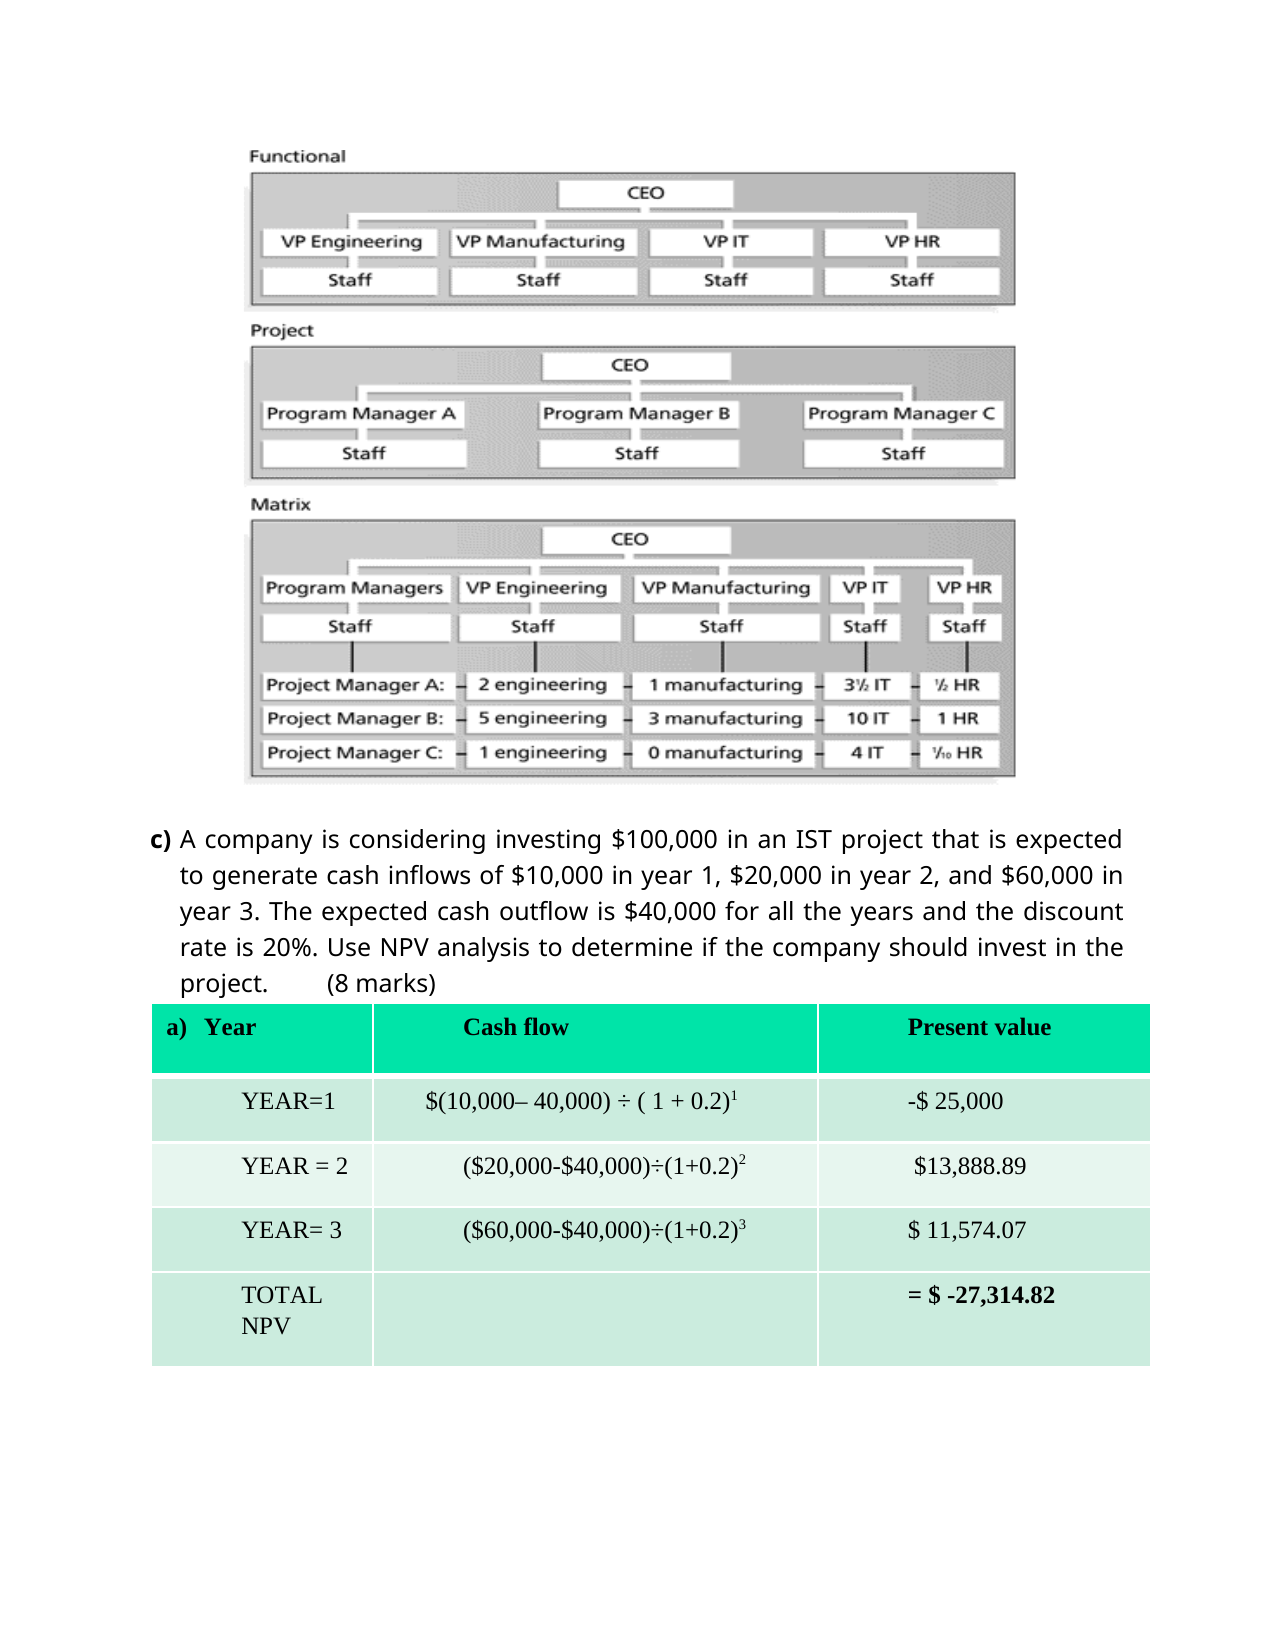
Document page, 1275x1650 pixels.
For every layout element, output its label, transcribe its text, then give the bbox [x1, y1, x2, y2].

picture [243, 150, 1022, 786]
table_cell ($60,000-$40,000)÷(1+0.2)3 [374, 1208, 817, 1271]
table_cell = $ -27,314.82 [819, 1273, 1150, 1366]
table_header Present value [819, 1004, 1150, 1073]
table_cell YEAR=1 [152, 1079, 372, 1141]
table_cell $(10,000– 40,000) ÷ ( 1 + 0.2)1 [374, 1079, 817, 1141]
table_cell TOTAL NPV [152, 1273, 372, 1366]
table_cell [374, 1273, 817, 1366]
table_header Year [152, 1004, 372, 1073]
table_cell $ 11,574.07 [819, 1208, 1150, 1271]
table_cell YEAR = 2 [152, 1144, 372, 1206]
table_cell YEAR= 3 [152, 1208, 372, 1271]
table_cell ($20,000-$40,000)÷(1+0.2)2 [374, 1144, 817, 1206]
table_cell $13,888.89 [819, 1144, 1150, 1206]
table_cell -$ 25,000 [819, 1079, 1150, 1141]
list A company is considering investing $100,000 in an IST project that is expected to generate cash inflows of $10,000 in year 1, $20,000 in year 2, and $60,000 in year 3. The expected cash outflow is $40,000 for all the years and the discount rate is 20%. Use NPV analysis to determine if the company should invest in the project. (8 marks) [150, 822, 1125, 1000]
table_header Cash flow [374, 1004, 817, 1073]
